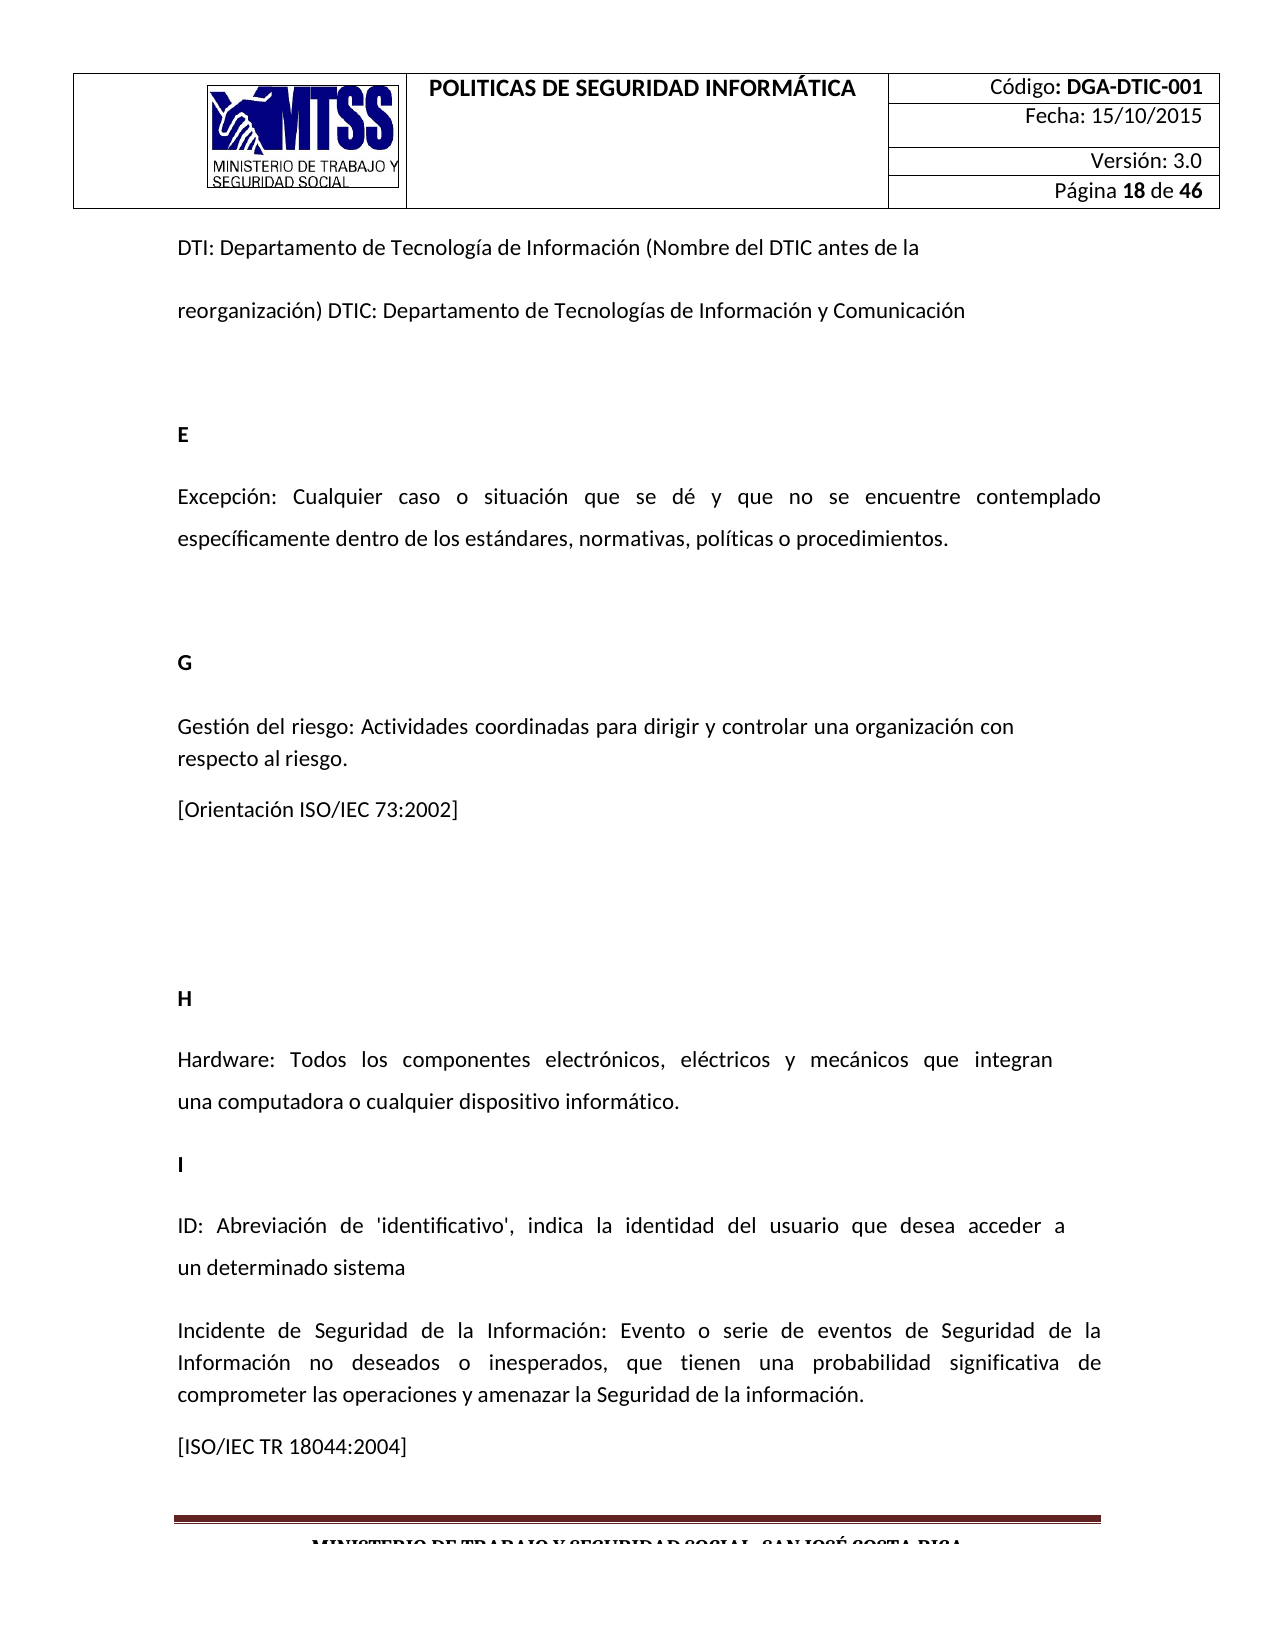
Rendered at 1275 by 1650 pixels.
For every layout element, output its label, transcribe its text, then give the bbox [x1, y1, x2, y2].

table_header POLITICAS DE SEGURIDAD INFORMÁTICA [407, 74, 888, 207]
table_cell Página 18 de 46 [889, 176, 1219, 207]
text G [177, 648, 195, 676]
table_header [74, 74, 406, 207]
text Excepción: Cualquier caso o situación que se dé y que no se encuentre contemplado específicamente dentro de los estándares, normativas, políticas o procedimientos. [177, 482, 1101, 552]
text Gestión del riesgo: Actividades coordinadas para dirigir y controlar una organización con respecto al riesgo. [177, 712, 1101, 772]
text Hardware: Todos los componentes electrónicos, eléctricos y mecánicos que integran una computadora o cualquier dispositivo informático. [177, 1045, 1102, 1115]
text E [177, 420, 192, 448]
text DTI: Departamento de Tecnología de Información (Nombre del DTIC antes de la reorganización) DTIC: Departamento de Tecnologías de Información y Comunicación [177, 233, 1069, 324]
table_cell Fecha: 15/10/2015 [889, 104, 1219, 147]
table_cell Versión: 3.0 [889, 148, 1219, 175]
text [ISO/IEC TR 18044:2004] [177, 1432, 409, 1460]
text Incidente de Seguridad de la Información: Evento o serie de eventos de Seguridad de la Información no deseados o inesperados, que tienen una probabilidad significativa de comprometer las operaciones y amenazar la Seguridad de la información. [177, 1317, 1102, 1408]
text H [177, 984, 195, 1012]
table_header Código: DGA-DTIC-001 [889, 74, 1219, 102]
text ID: Abreviación de 'identificativo', indica la identidad del usuario que desea acceder a un determinado sistema [177, 1211, 1101, 1281]
text [Orientación ISO/IEC 73:2002] [177, 795, 460, 823]
